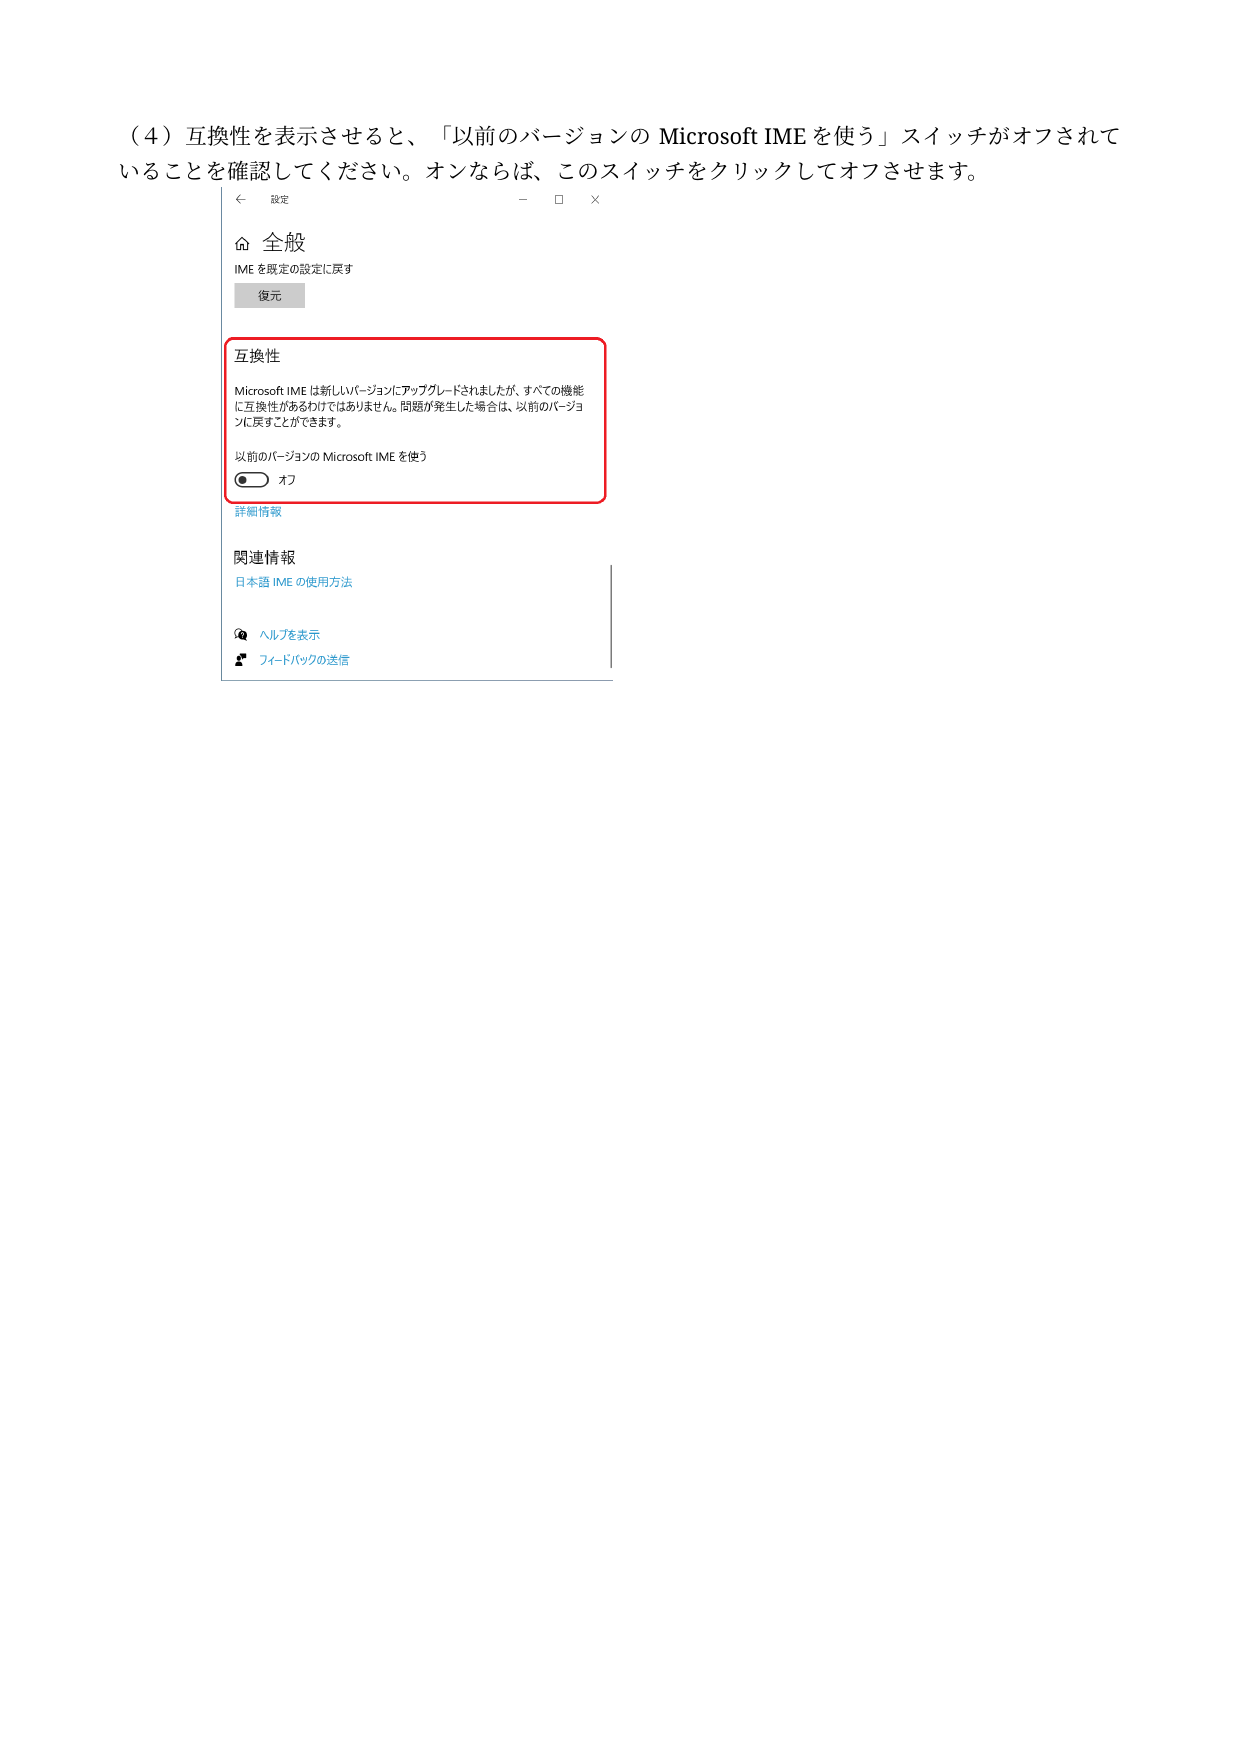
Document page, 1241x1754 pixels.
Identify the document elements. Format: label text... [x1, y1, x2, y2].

text （４）互換性を表示させると、「以前のバージョンのMicrosoft IMEを使う」スイッチがオフされていることを確認してください。オンならば、このスイッチをクリックしてオフさせます。 [118, 118, 1122, 187]
picture [221, 187, 613, 681]
